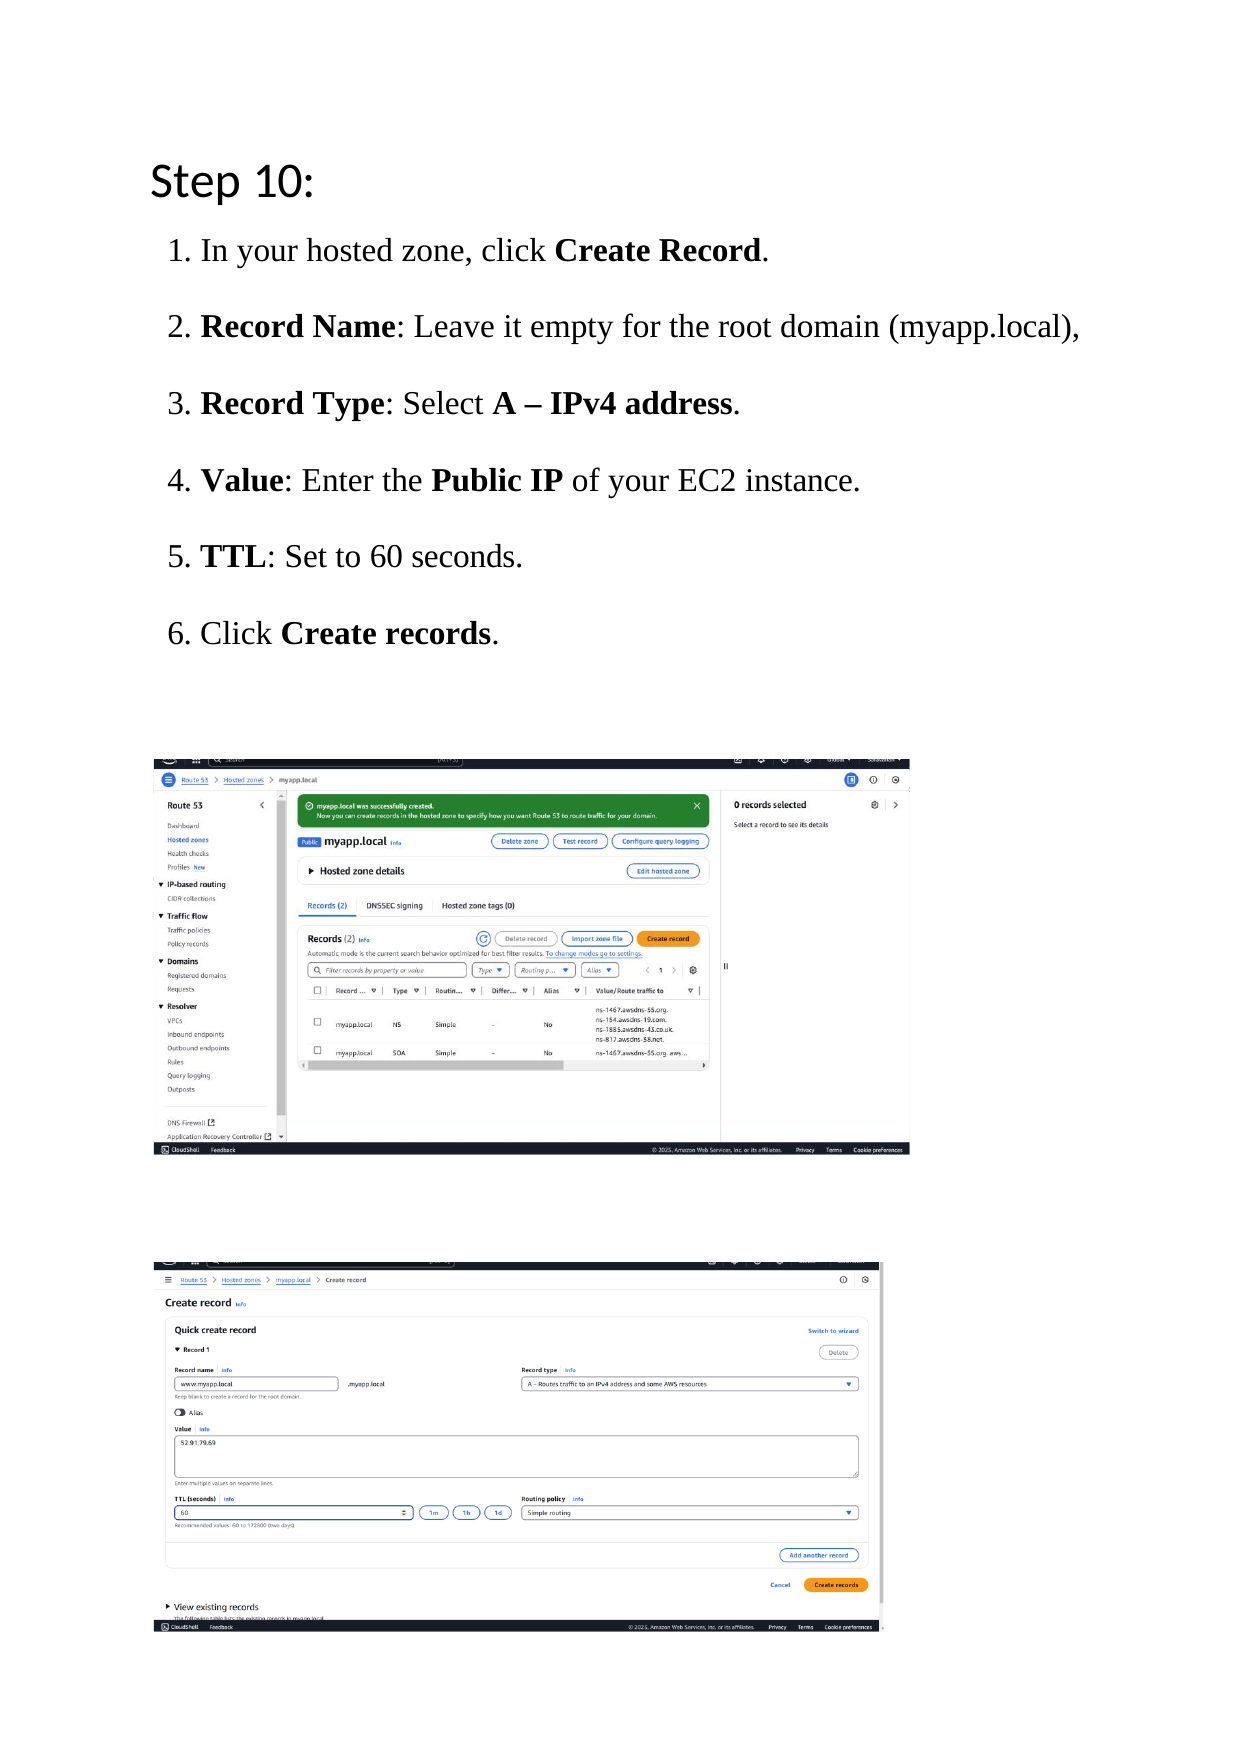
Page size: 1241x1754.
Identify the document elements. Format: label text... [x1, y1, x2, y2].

subtitle Step 10: [150, 150, 1107, 209]
picture [153, 1262, 884, 1632]
picture [153, 759, 910, 1155]
list TTL: Set to 60 seconds. [167, 537, 1107, 575]
list Value: Enter the Public IP of your EC2 instance. [167, 460, 1107, 498]
list Click Create records. [167, 614, 1107, 652]
list Record Type: Select A – IPv4 address. [167, 383, 1107, 421]
list In your hosted zone, click Create Record. [167, 230, 1107, 268]
list Record Name: Leave it empty for the root domain (myapp.local), [167, 307, 1107, 345]
